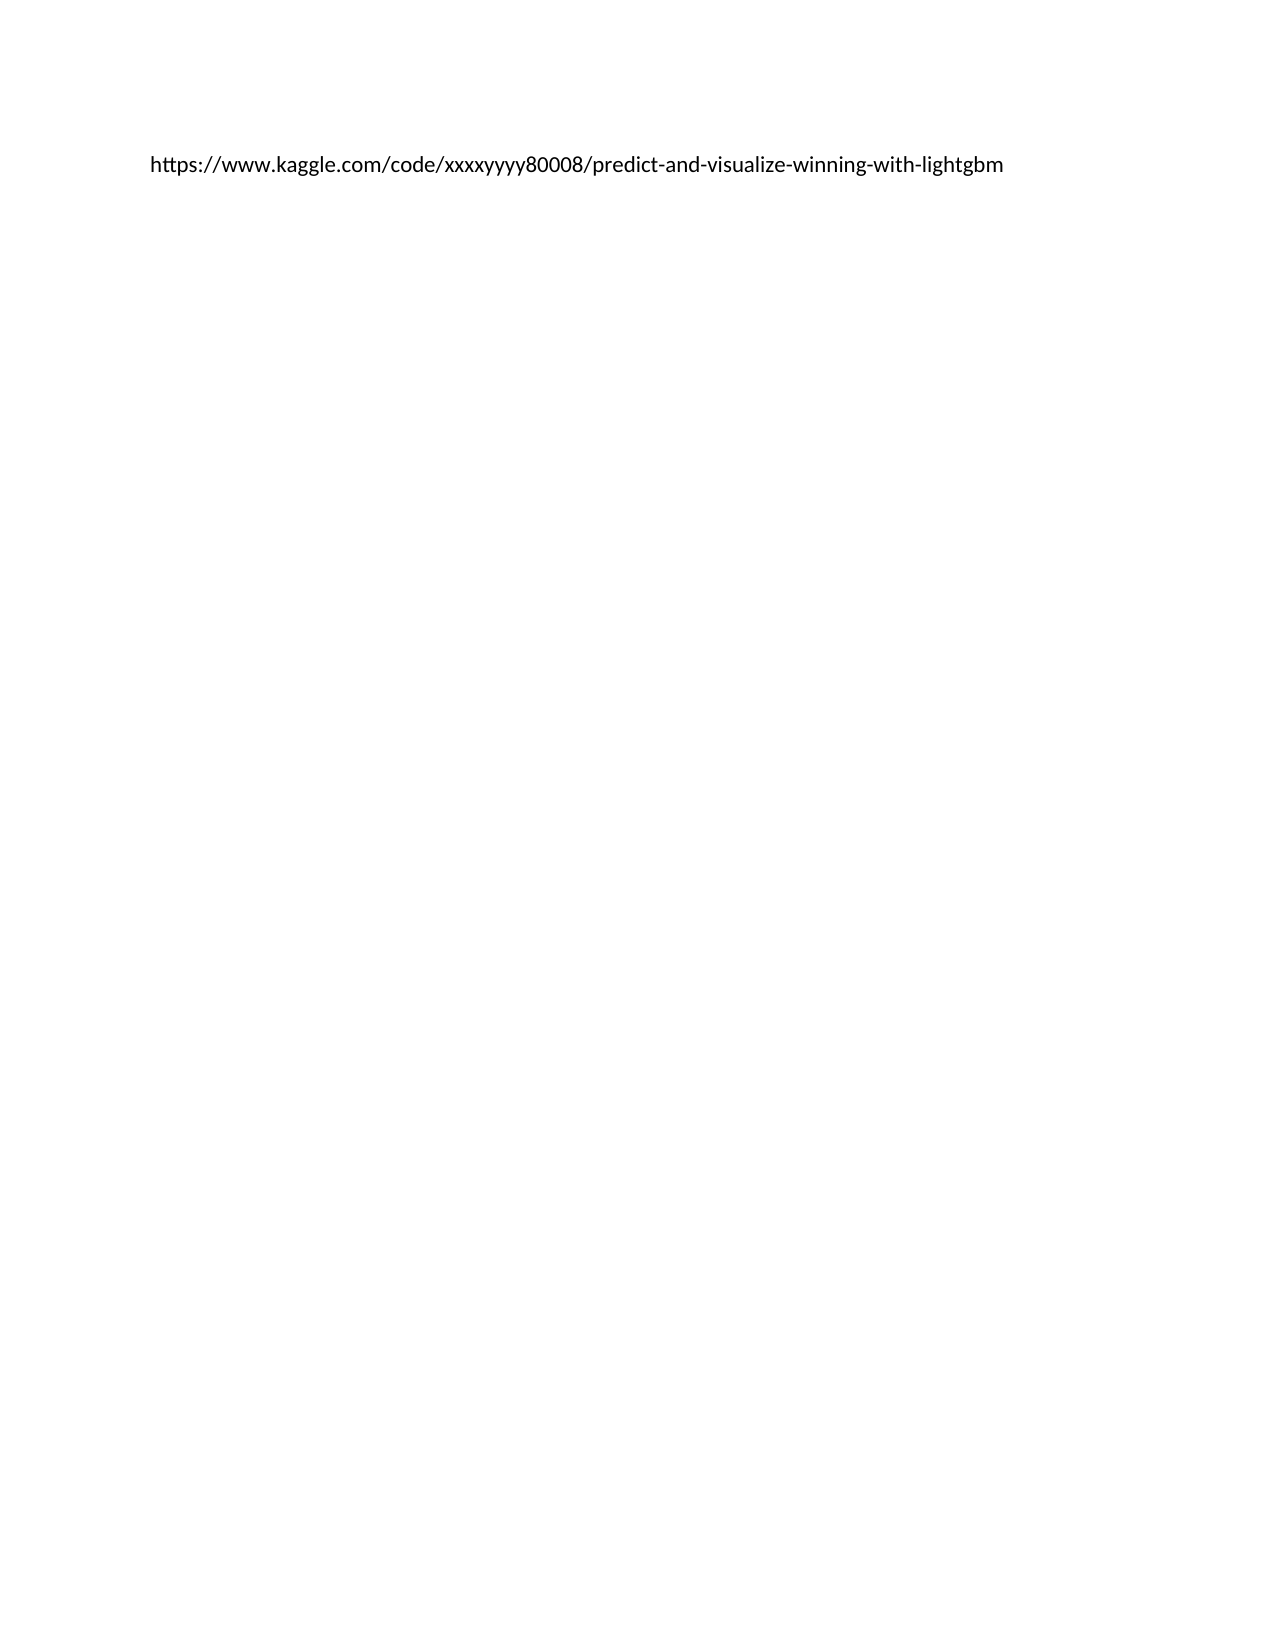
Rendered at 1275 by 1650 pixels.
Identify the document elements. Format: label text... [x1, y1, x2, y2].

text https://www.kaggle.com/code/xxxxyyyy80008/predict-and-visualize-winning-with-lightgbm [150, 150, 1125, 178]
